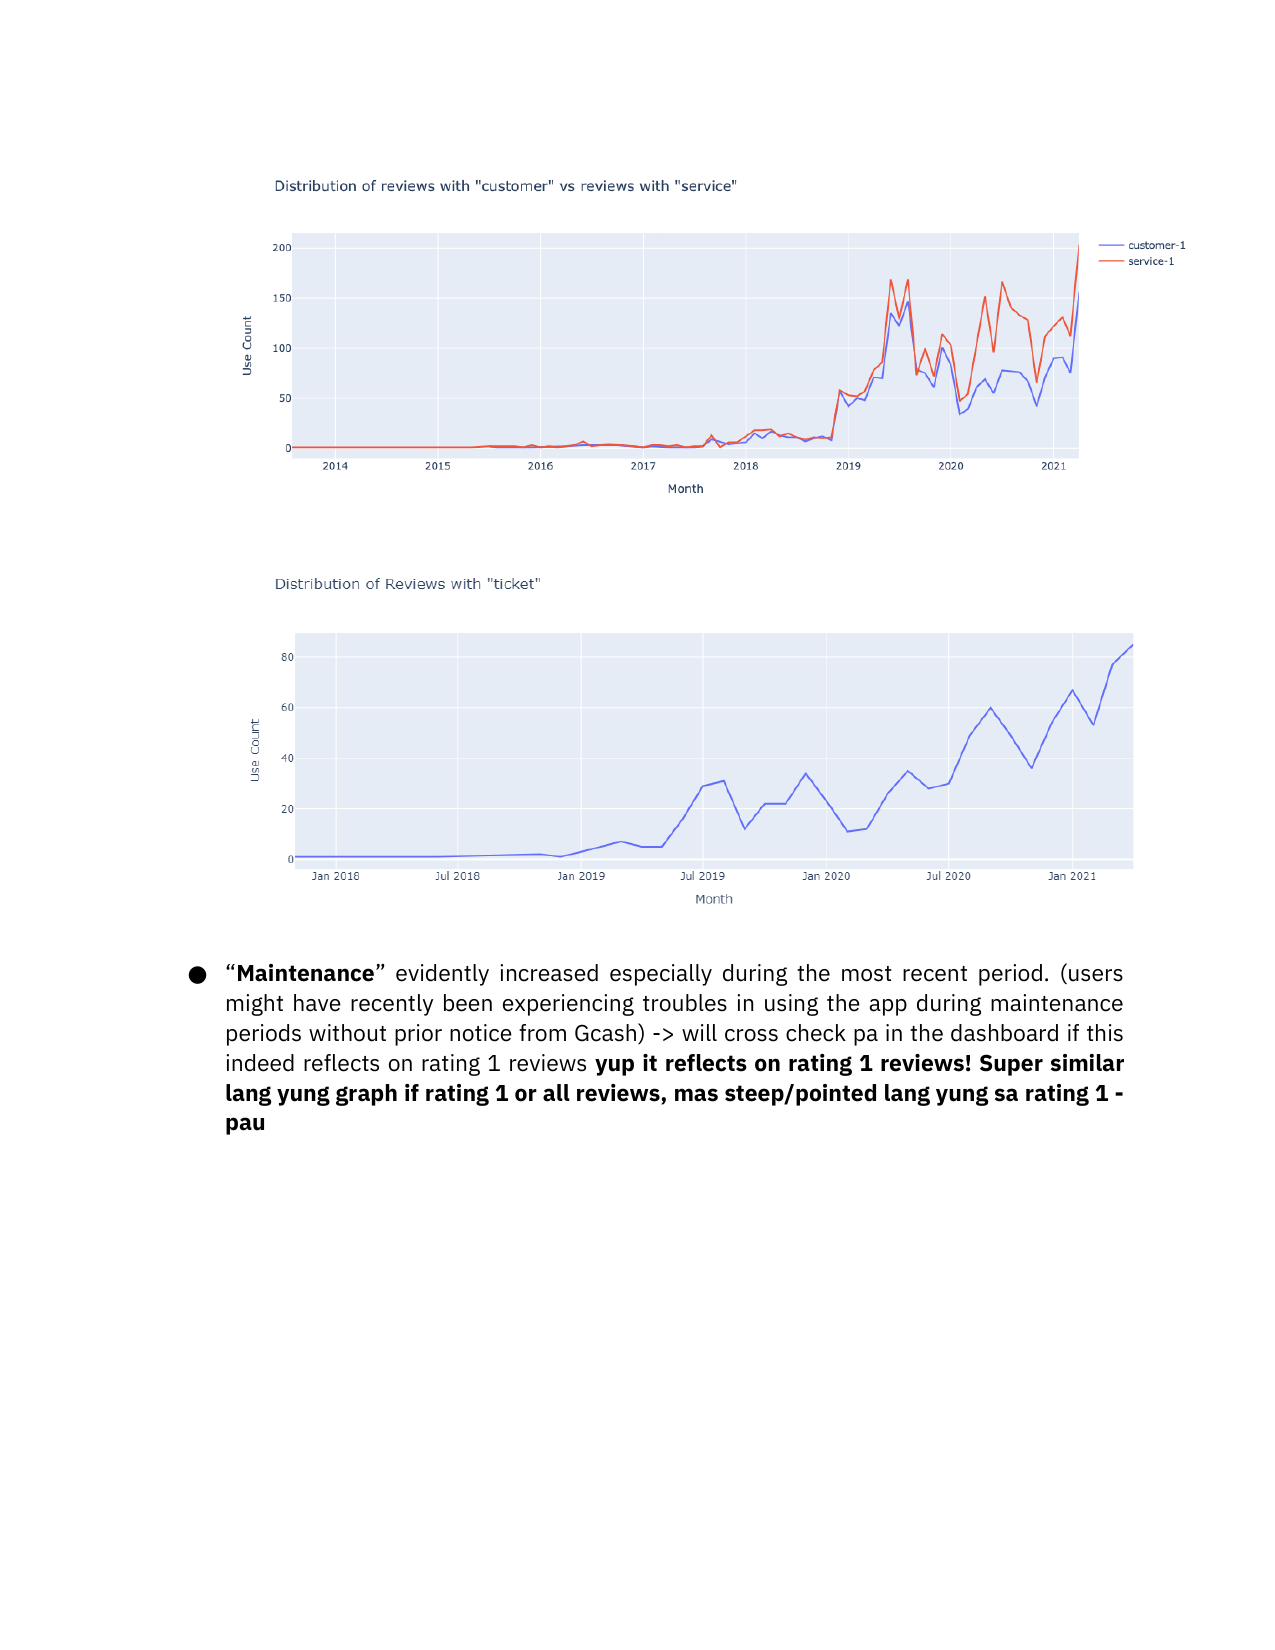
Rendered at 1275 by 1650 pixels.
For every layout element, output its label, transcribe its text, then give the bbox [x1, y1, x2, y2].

list “Maintenance” evidently increased especially during the most recent period. (users might have recently been experiencing troubles in using the app during maintenance periods without prior notice from Gcash) -> will cross check pa in the dashboard if this indeed reflects on rating 1 reviews yup it reflects on rating 1 reviews! Super similar lang yung graph if rating 1 or all reviews, mas steep/pointed lang yung sa rating 1 -pau [187, 958, 1125, 1137]
picture [225, 545, 1200, 938]
picture [225, 150, 1200, 525]
